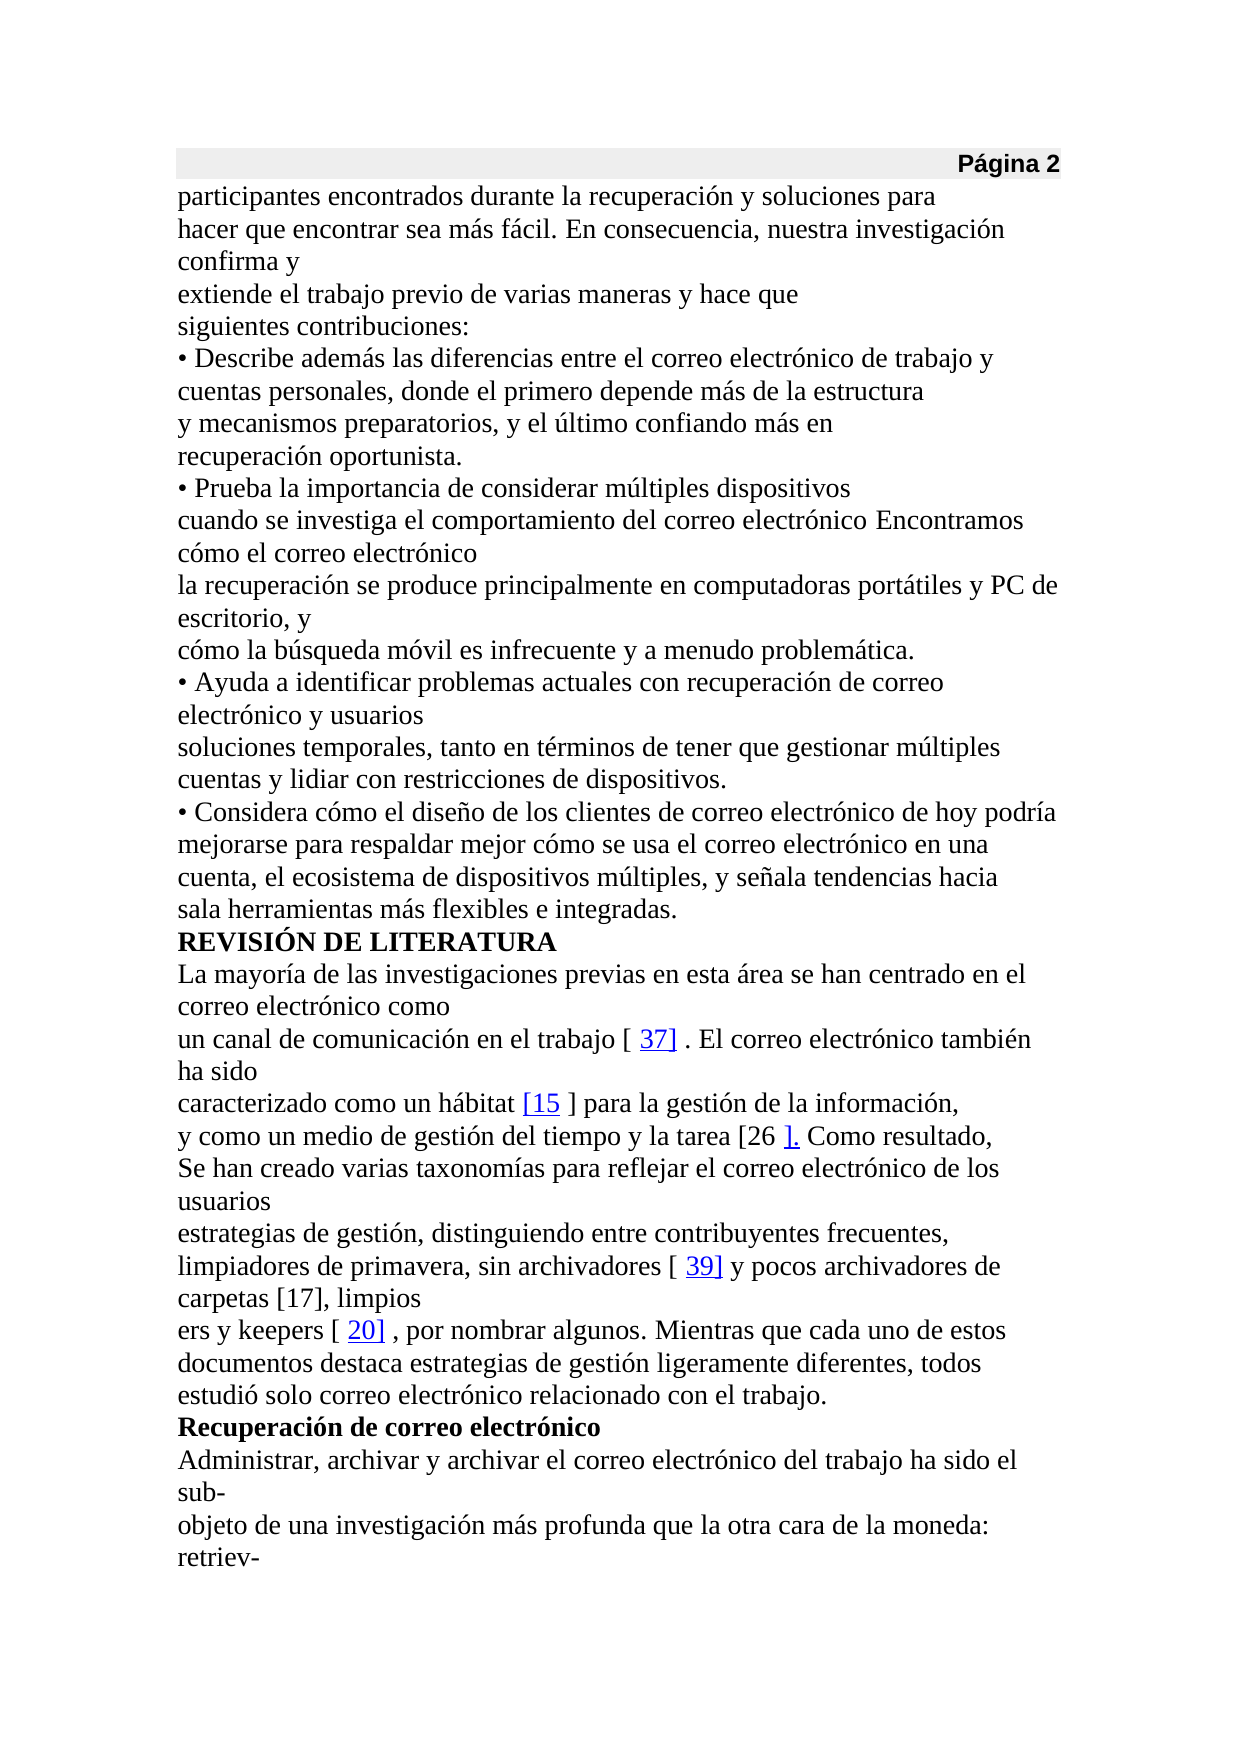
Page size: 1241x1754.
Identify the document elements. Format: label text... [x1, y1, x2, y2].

text recuperación oportunista. [177, 439, 1063, 471]
text siguientes contribuciones: [177, 309, 1063, 341]
text Se han creado varias taxonomías para reflejar el correo electrónico de los usuarios [177, 1151, 1063, 1216]
text • Describe además las diferencias entre el correo electrónico de trabajo y [177, 341, 1063, 374]
text participantes encontrados durante la recuperación y soluciones para [177, 179, 1063, 212]
text limpiadores de primavera, sin archivadores [ 39] y pocos archivadores de carpetas [17], limpios [177, 1248, 1063, 1313]
text cuentas personales, donde el primero depende más de la estructura [177, 374, 1063, 406]
text y como un medio de gestión del tiempo y la tarea [26 ]. Como resultado, [177, 1119, 1063, 1151]
text cuando se investiga el comportamiento del correo electrónico Encontramos cómo el correo electrónico [177, 503, 1063, 568]
text soluciones temporales, tanto en términos de tener que gestionar múltiples [177, 730, 1063, 763]
text objeto de una investigación más profunda que la otra cara de la moneda: retriev- [177, 1508, 1063, 1572]
text • Ayuda a identificar problemas actuales con recuperación de correo electrónico y usuarios [177, 665, 1063, 730]
text cuentas y lidiar con restricciones de dispositivos. [177, 763, 1063, 795]
text y mecanismos preparatorios, y el último confiando más en [177, 406, 1063, 439]
text Recuperación de correo electrónico [177, 1411, 1063, 1443]
text • Considera cómo el diseño de los clientes de correo electrónico de hoy podría [177, 795, 1063, 827]
text sala herramientas más flexibles e integradas. [177, 892, 1063, 924]
text mejorarse para respaldar mejor cómo se usa el correo electrónico en una [177, 827, 1063, 860]
text estrategias de gestión, distinguiendo entre contribuyentes frecuentes, [177, 1216, 1063, 1248]
text Administrar, archivar y archivar el correo electrónico del trabajo ha sido el sub- [177, 1443, 1063, 1508]
text documentos destaca estrategias de gestión ligeramente diferentes, todos [177, 1346, 1063, 1378]
text caracterizado como un hábitat [15 ] para la gestión de la información, [177, 1087, 1063, 1119]
text cuenta, el ecosistema de dispositivos múltiples, y señala tendencias hacia [177, 860, 1063, 892]
text REVISIÓN DE LITERATURA [177, 924, 1063, 957]
text ers y keepers [ 20] , por nombrar algunos. Mientras que cada uno de estos [177, 1313, 1063, 1346]
text extiende el trabajo previo de varias maneras y hace que [177, 277, 1063, 309]
text La mayoría de las investigaciones previas en esta área se han centrado en el correo electrónico como [177, 957, 1063, 1022]
text cómo la búsqueda móvil es infrecuente y a menudo problemática. [177, 633, 1063, 665]
text hacer que encontrar sea más fácil. En consecuencia, nuestra investigación confirma y [177, 212, 1063, 277]
table_header Página 2 [176, 148, 1061, 179]
text un canal de comunicación en el trabajo [ 37] . El correo electrónico también ha sido [177, 1022, 1063, 1087]
text la recuperación se produce principalmente en computadoras portátiles y PC de escritorio, y [177, 568, 1063, 633]
text • Prueba la importancia de considerar múltiples dispositivos [177, 471, 1063, 503]
text estudió solo correo electrónico relacionado con el trabajo. [177, 1378, 1063, 1411]
